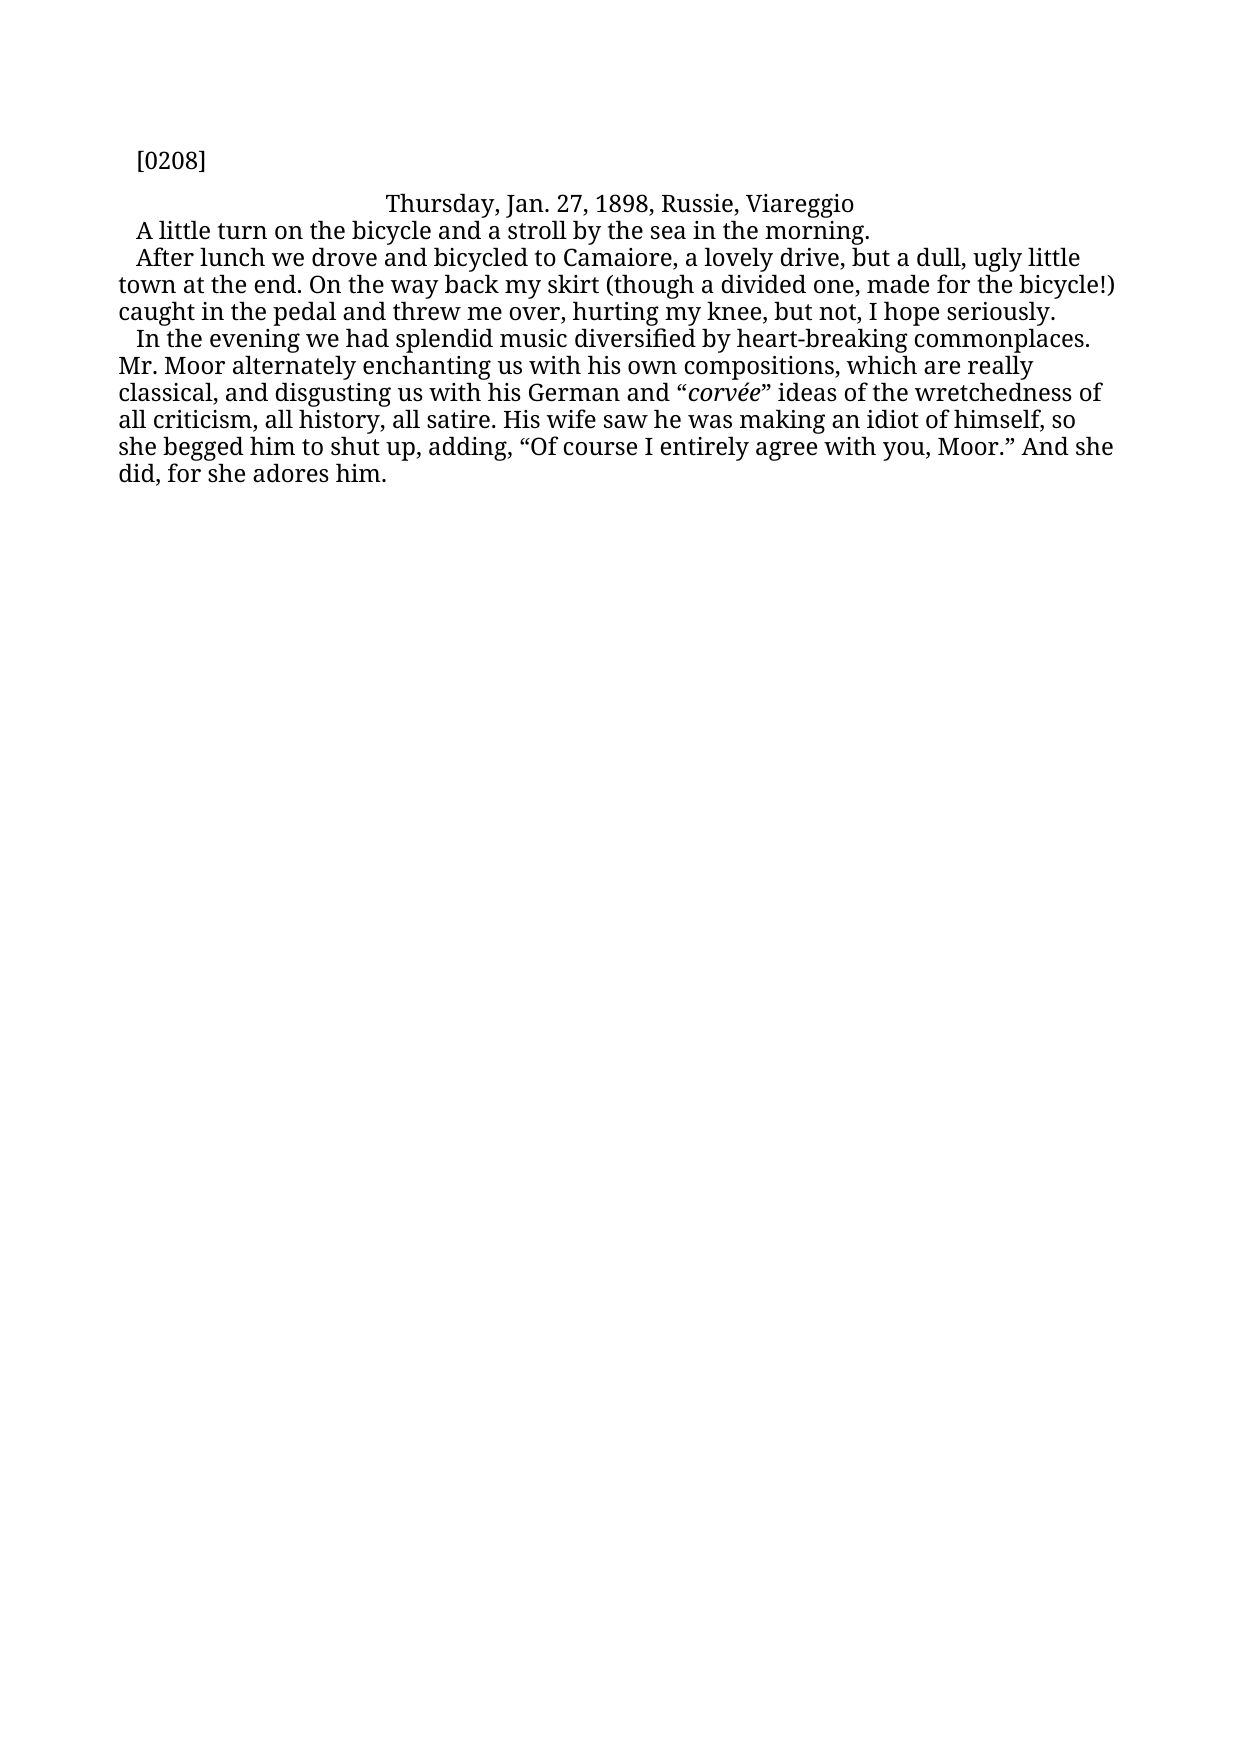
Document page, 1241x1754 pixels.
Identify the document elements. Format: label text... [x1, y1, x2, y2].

text A little turn on the bicycle and a stroll by the sea in the morning. [118, 217, 1122, 244]
text [0208] [118, 148, 1122, 175]
text Thursday, Jan. 27, 1898, Russie, Viareggio [118, 191, 1122, 217]
text In the evening we had splendid music diversified by heart-breaking commonplaces. Mr. Moor alternately enchanting us with his own compositions, which are really classical, and disgusting us with his German and “corvée” ideas of the wretchedness of all criticism, all history, all satire. His wife saw he was making an idiot of himself, so she begged him to shut up, adding, “Of course I entirely agree with you, Moor.” And she did, for she adores him. [118, 326, 1122, 488]
text After lunch we drove and bicycled to Camaiore, a lovely drive, but a dull, ugly little town at the end. On the way back my skirt (though a divided one, made for the bicycle!) caught in the pedal and threw me over, hurting my knee, but not, I hope seriously. [118, 244, 1122, 326]
